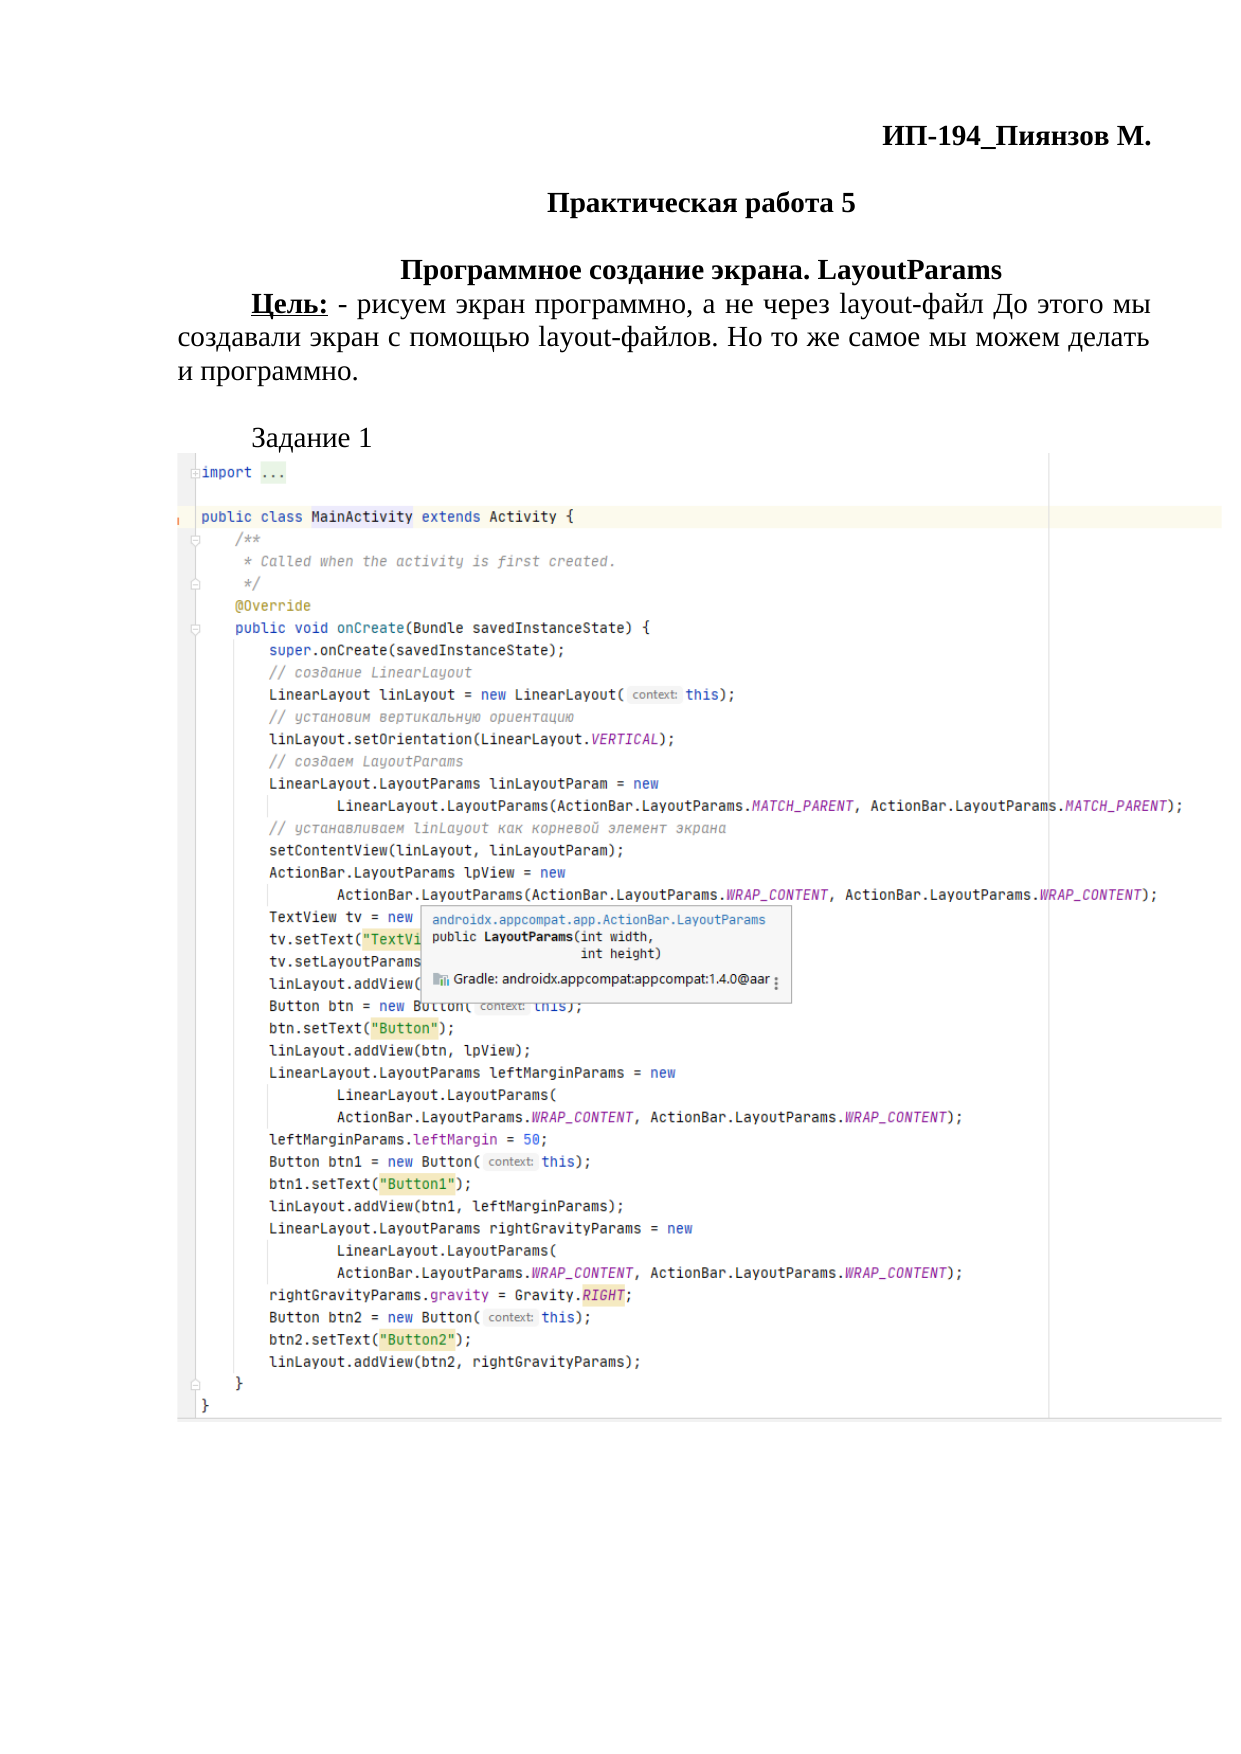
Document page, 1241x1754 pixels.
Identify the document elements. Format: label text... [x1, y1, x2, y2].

text ИП-194_Пиянзов М. [177, 118, 1152, 152]
text Задание 1 [177, 420, 1152, 453]
text Практическая работа 5 [177, 185, 1152, 219]
picture [177, 453, 1222, 1422]
text Цель: - рисуем экран программно, а не через layout-файл До этого мы создавали экран с помощью layout-файлов. Но то же самое мы можем делать и программно. [177, 286, 1152, 386]
text Программное создание экрана. LayoutParams [177, 252, 1152, 286]
